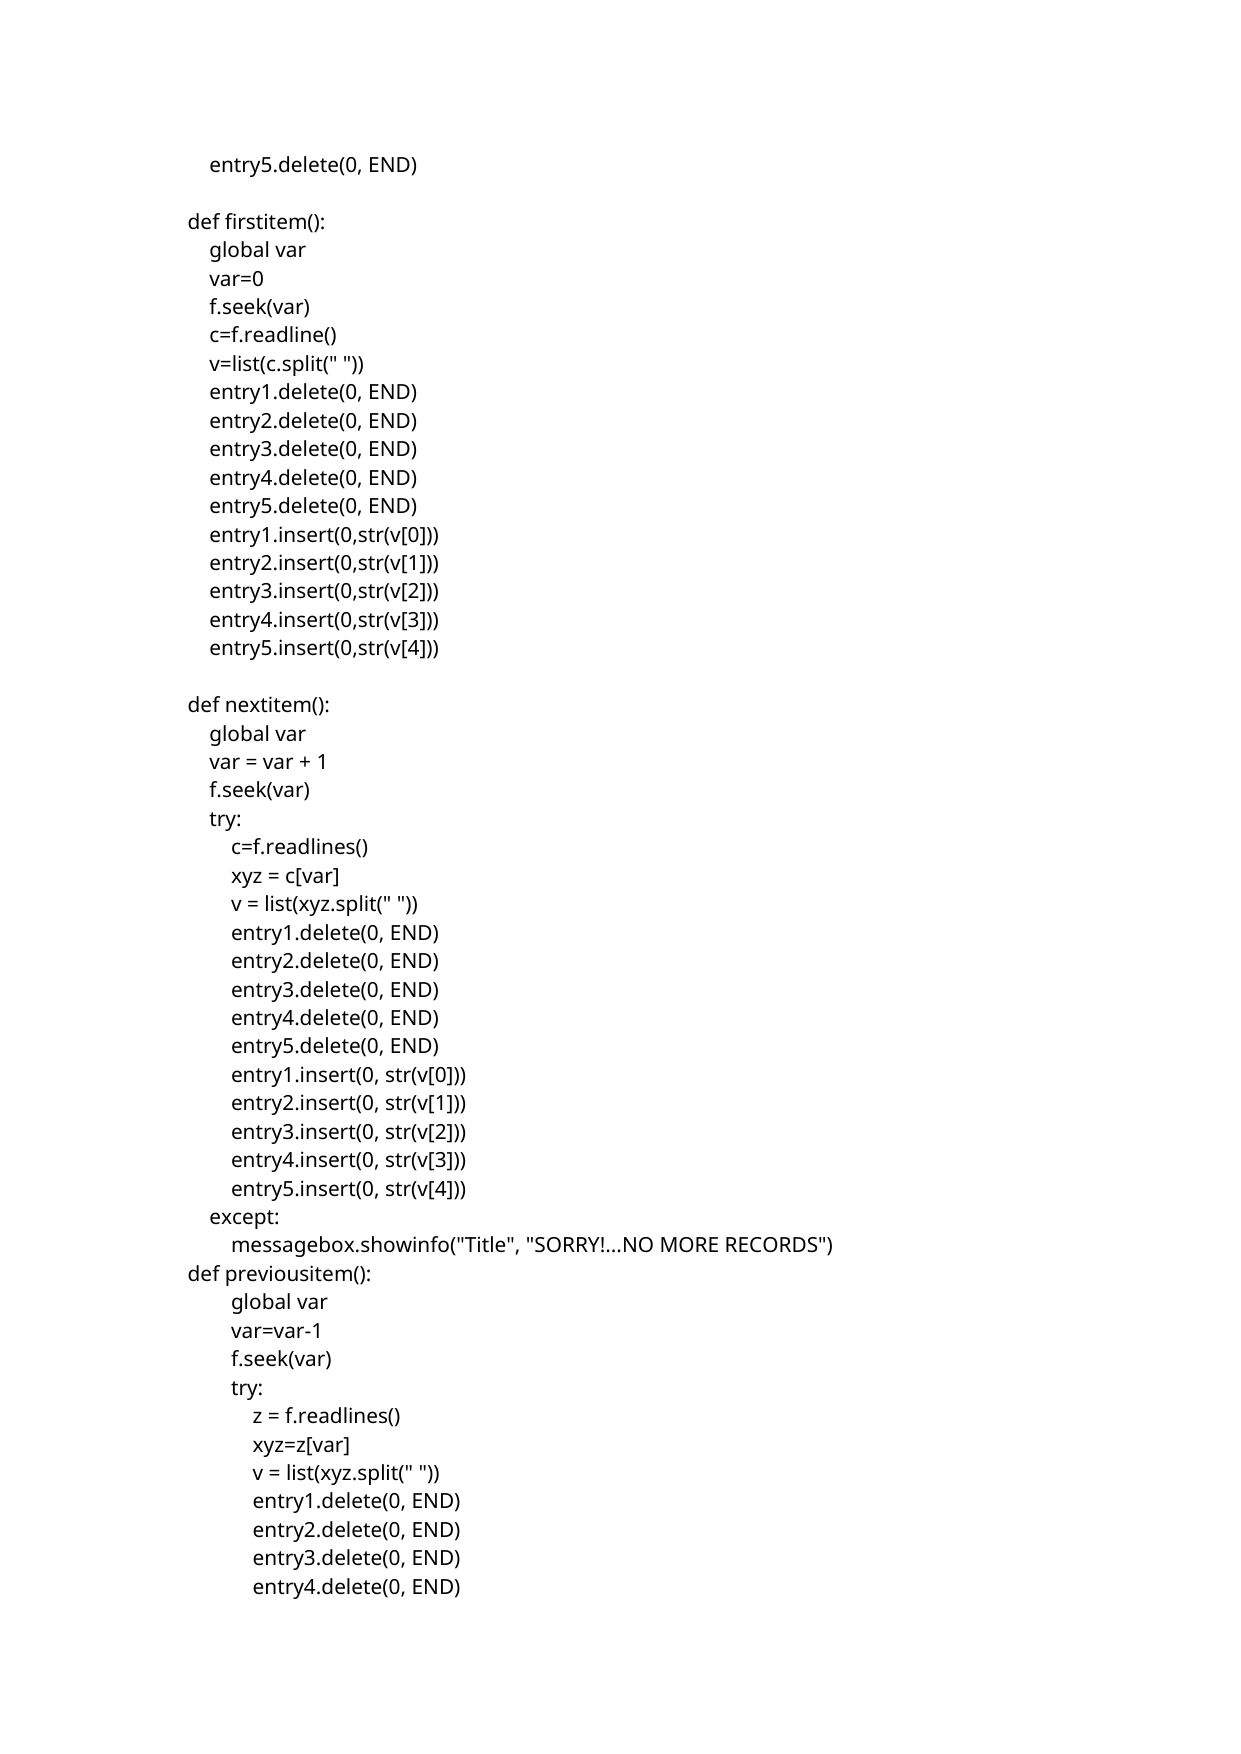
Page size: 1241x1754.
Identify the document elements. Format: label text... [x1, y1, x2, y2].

text var=var-1 [187, 1316, 1053, 1344]
text entry2.insert(0,str(v[1])) [187, 548, 1053, 577]
text entry4.insert(0, str(v[3])) [187, 1145, 1053, 1174]
text global var [187, 1287, 1053, 1316]
text var=0 [187, 264, 1053, 292]
text xyz = c[var] [187, 861, 1053, 889]
text entry2.insert(0, str(v[1])) [187, 1088, 1053, 1117]
text entry3.delete(0, END) [187, 1543, 1053, 1572]
text xyz=z[var] [187, 1430, 1053, 1458]
text def nextitem(): [187, 690, 1053, 719]
text entry1.delete(0, END) [187, 377, 1053, 406]
text def previousitem(): [187, 1259, 1053, 1287]
text f.seek(var) [187, 292, 1053, 321]
text f.seek(var) [187, 776, 1053, 804]
text entry4.delete(0, END) [187, 1572, 1053, 1600]
text entry5.insert(0, str(v[4])) [187, 1174, 1053, 1202]
text v = list(xyz.split(" ")) [187, 889, 1053, 918]
text entry1.delete(0, END) [187, 1487, 1053, 1515]
text global var [187, 235, 1053, 264]
text entry5.delete(0, END) [187, 1032, 1053, 1060]
text entry1.delete(0, END) [187, 918, 1053, 946]
text entry1.insert(0,str(v[0])) [187, 520, 1053, 548]
text entry2.delete(0, END) [187, 406, 1053, 434]
text messagebox.showinfo("Title", "SORRY!...NO MORE RECORDS") [187, 1231, 1053, 1259]
text z = f.readlines() [187, 1401, 1053, 1430]
text entry1.insert(0, str(v[0])) [187, 1060, 1053, 1088]
text except: [187, 1202, 1053, 1231]
text v = list(xyz.split(" ")) [187, 1458, 1053, 1487]
text entry4.delete(0, END) [187, 463, 1053, 491]
text global var [187, 719, 1053, 747]
text c=f.readlines() [187, 832, 1053, 861]
text try: [187, 804, 1053, 832]
text entry5.delete(0, END) [187, 491, 1053, 520]
text entry3.insert(0,str(v[2])) [187, 577, 1053, 605]
text entry5.delete(0, END) [187, 150, 1053, 178]
text entry4.delete(0, END) [187, 1003, 1053, 1032]
text entry3.insert(0, str(v[2])) [187, 1117, 1053, 1145]
text try: [187, 1373, 1053, 1401]
text entry5.insert(0,str(v[4])) [187, 633, 1053, 662]
text var = var + 1 [187, 747, 1053, 776]
text c=f.readline() [187, 321, 1053, 349]
text entry2.delete(0, END) [187, 946, 1053, 975]
text entry2.delete(0, END) [187, 1515, 1053, 1543]
text entry3.delete(0, END) [187, 434, 1053, 463]
text v=list(c.split(" ")) [187, 349, 1053, 377]
text def firstitem(): [187, 207, 1053, 235]
text entry4.insert(0,str(v[3])) [187, 605, 1053, 633]
text f.seek(var) [187, 1344, 1053, 1373]
text entry3.delete(0, END) [187, 975, 1053, 1003]
